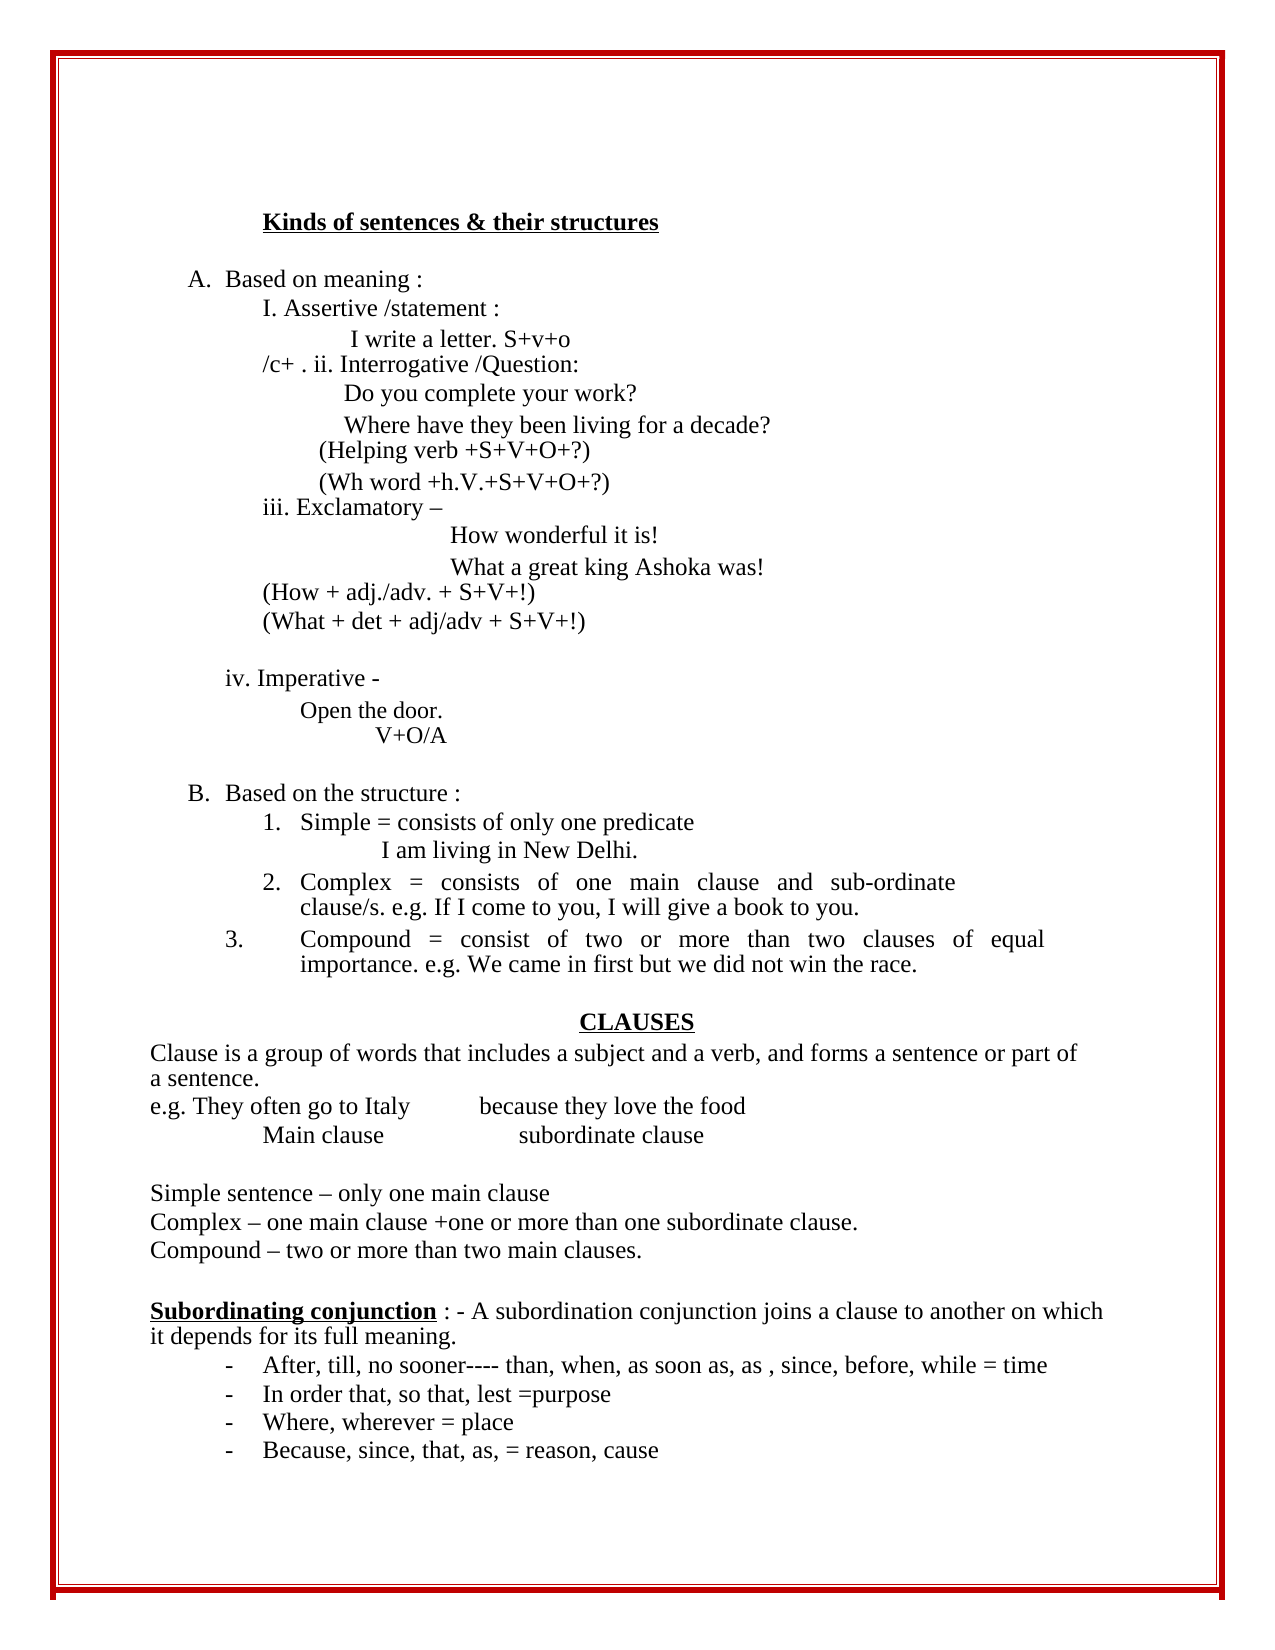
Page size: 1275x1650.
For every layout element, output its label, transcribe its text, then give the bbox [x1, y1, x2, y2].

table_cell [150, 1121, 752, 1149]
text Subordinating conjunction : - A subordination conjunction joins a clause to another on which it depends for its full meaning. [150, 1299, 1123, 1350]
text Complex – one main clause +one or more than one subordinate clause. [150, 1207, 1123, 1236]
list Simple = consists of only one predicate [262, 807, 1123, 835]
text What a great king Ashoka was! (How + adj./adv. + S+V+!) [262, 555, 764, 606]
text How wonderful it is! [450, 521, 1123, 549]
text Do you complete your work? [344, 378, 1123, 407]
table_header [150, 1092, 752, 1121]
text Simple sentence – only one main clause [150, 1178, 1123, 1207]
text Compound – two or more than two main clauses. [150, 1236, 1123, 1264]
list Compound = consist of two or more than two clauses of equal importance. e.g. We came in first but we did not win the race. [225, 927, 1046, 977]
text Kinds of sentences & their structures [262, 207, 1123, 236]
list Based on the structure : [187, 778, 1123, 807]
text (What + det + adj/adv + S+V+!) [262, 606, 1123, 635]
list Based on meaning : [187, 264, 1123, 293]
list After, till, no sooner---- than, when, as soon as, as , since, before, while = time [225, 1350, 1123, 1379]
text (Wh word +h.V.+S+V+O+?) iii. Exclamatory – [262, 470, 610, 520]
text I. Assertive /statement : [262, 293, 1123, 321]
list In order that, so that, lest =purpose [225, 1379, 1123, 1407]
text CLAUSES [579, 1007, 1123, 1036]
text Clause is a group of words that includes a subject and a verb, and forms a sentence or part of a sentence. [150, 1041, 1094, 1092]
list Complex = consists of one main clause and sub-ordinate clause/s. e.g. If I come to you, I will give a book to you. [262, 870, 956, 921]
list Where, wherever = place [225, 1407, 1123, 1436]
text I write a letter. S+v+o /c+ . ii. Interrogative /Question: [262, 327, 621, 378]
text Where have they been living for a decade? (Helping verb +S+V+O+?) [319, 413, 771, 463]
list Because, since, that, as, = reason, cause [225, 1436, 1123, 1464]
text iv. Imperative - [225, 663, 1123, 692]
text Open the door. V+O/A [300, 698, 450, 749]
text I am living in New Delhi. [381, 835, 1123, 864]
